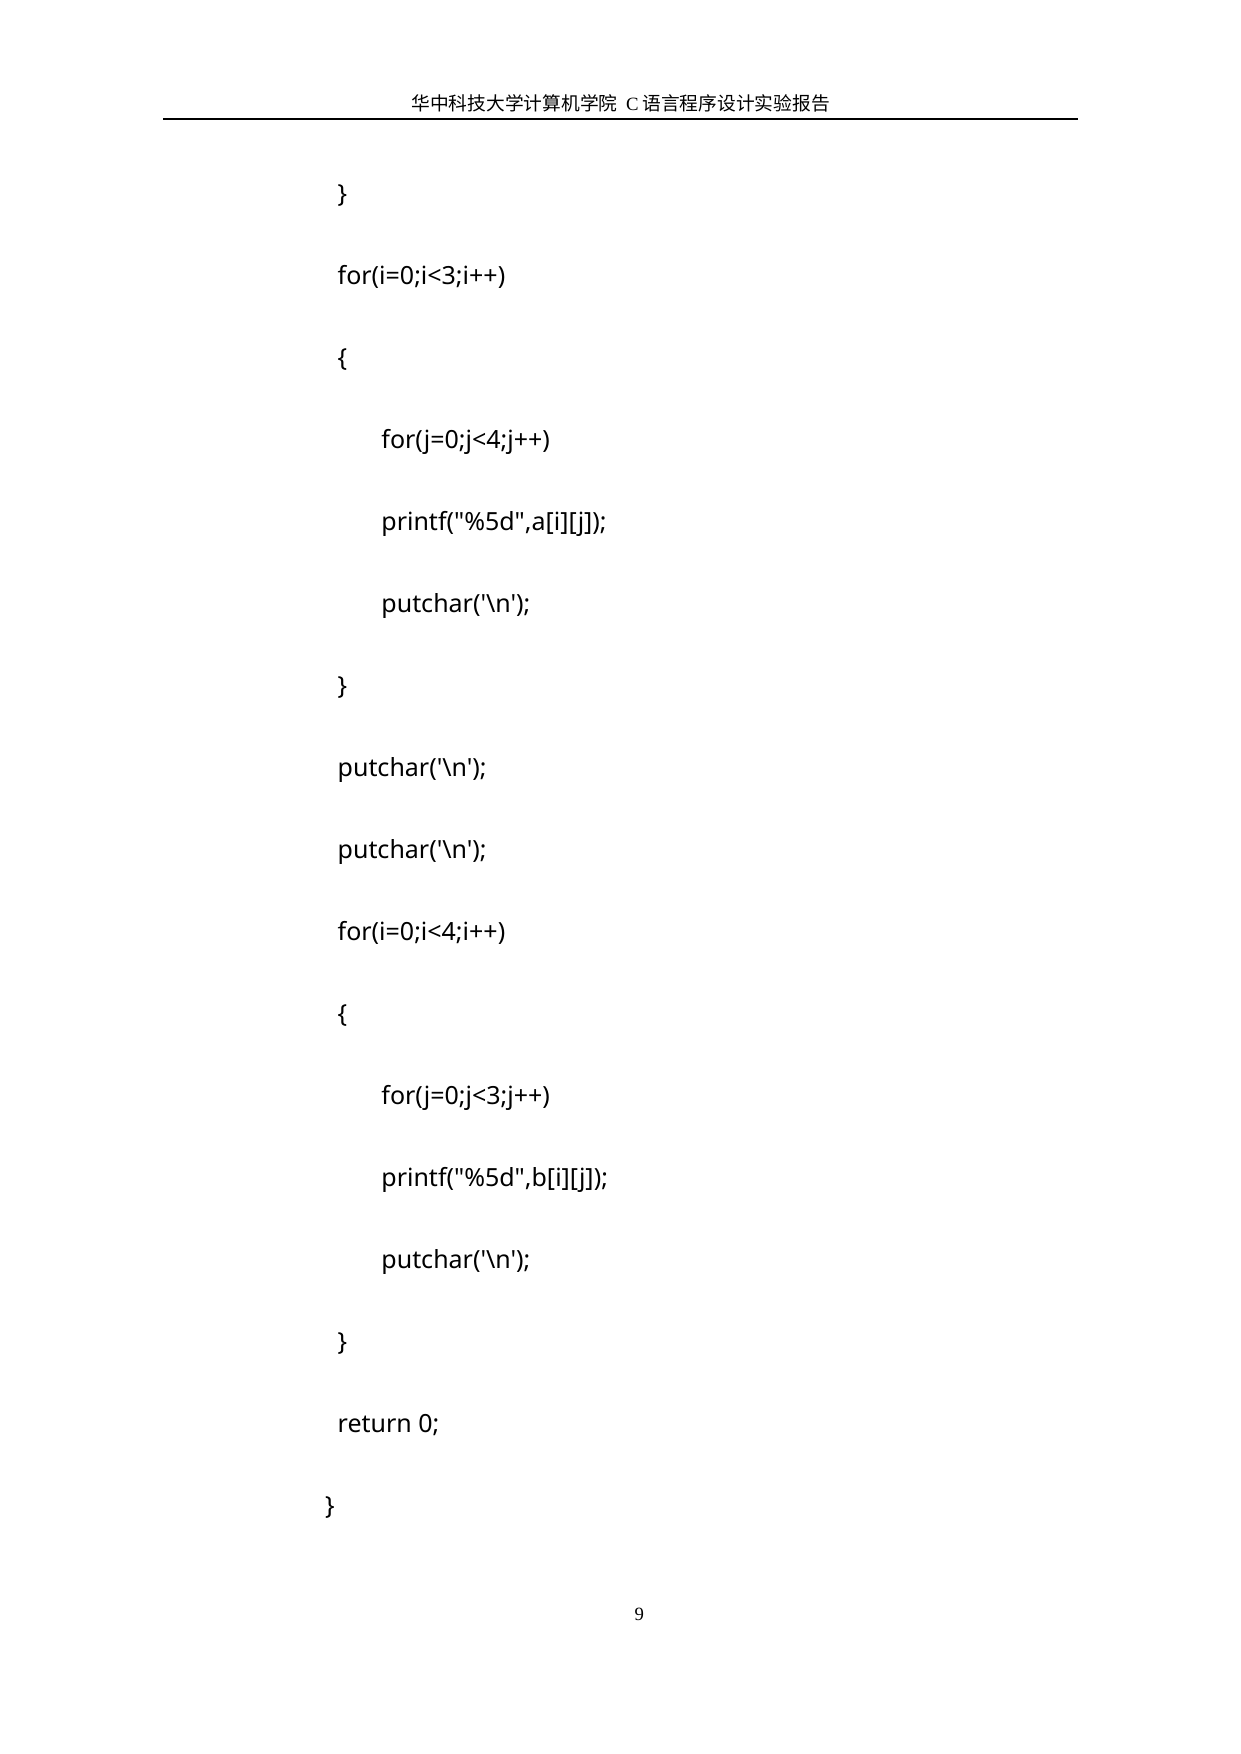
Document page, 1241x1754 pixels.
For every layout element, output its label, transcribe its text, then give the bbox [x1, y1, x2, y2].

list for(i=0;i<3;i++) [325, 242, 1078, 307]
list putchar('\n'); [325, 734, 1078, 799]
list } [325, 1308, 1078, 1373]
list } [325, 1472, 1078, 1537]
list printf("%5d",a[i][j]); [325, 488, 1078, 553]
list putchar('\n'); [325, 816, 1078, 881]
list for(j=0;j<4;j++) [325, 406, 1078, 471]
list { [325, 324, 1078, 389]
list } [325, 160, 1078, 225]
list printf("%5d",b[i][j]); [325, 1144, 1078, 1209]
list } [325, 652, 1078, 717]
list return 0; [325, 1390, 1078, 1455]
list for(i=0;i<4;i++) [325, 898, 1078, 963]
list putchar('\n'); [325, 570, 1078, 635]
list { [325, 980, 1078, 1045]
list for(j=0;j<3;j++) [325, 1062, 1078, 1127]
list putchar('\n'); [325, 1226, 1078, 1291]
